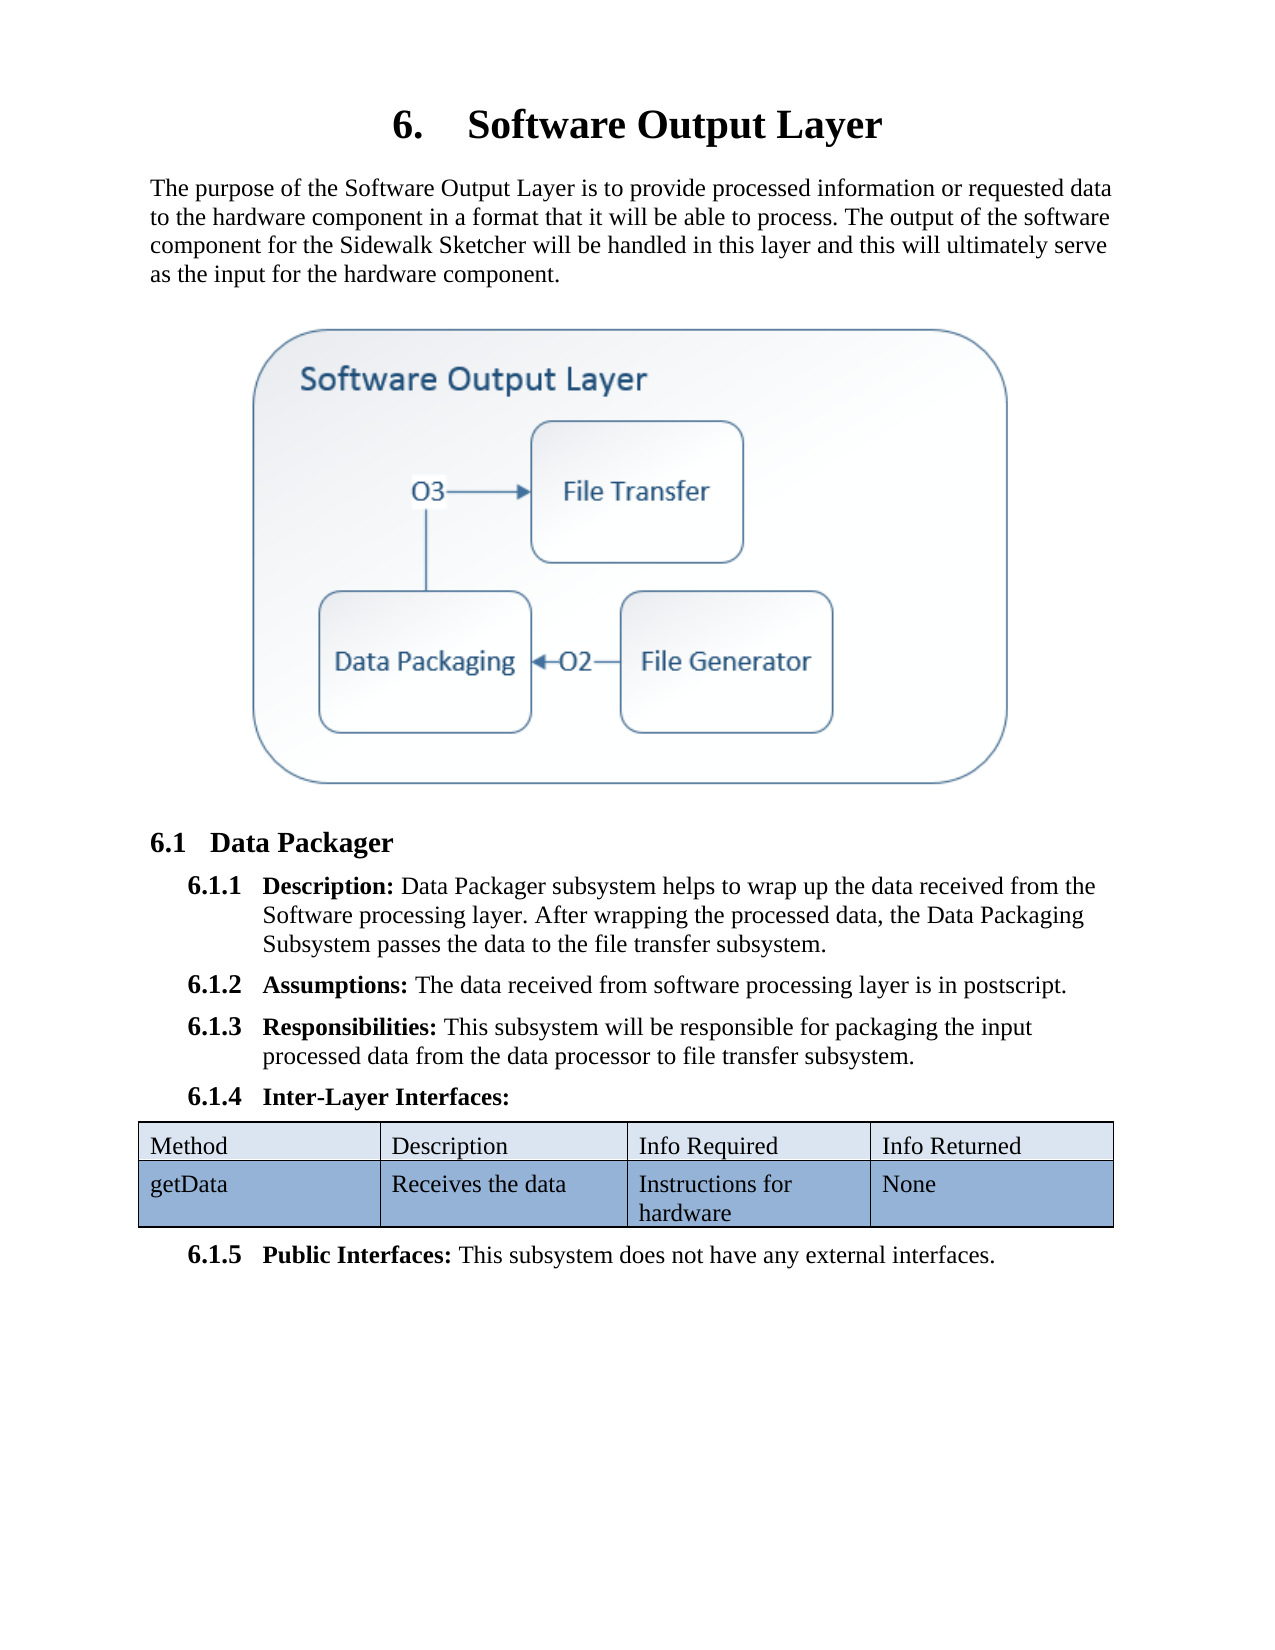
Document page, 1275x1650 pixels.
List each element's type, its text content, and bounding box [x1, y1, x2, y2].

table_cell Receives the data [381, 1161, 627, 1226]
picture [245, 312, 1030, 800]
table_cell None [871, 1161, 1113, 1226]
table_header Method [139, 1123, 380, 1159]
table_cell getData [139, 1161, 380, 1226]
text The purpose of the Software Output Layer is to provide processed information or requested data to the hardware component in a format that it will be able to process. The output of the software component for the Sidewalk Sketcher will be handled in this layer and this will ultimately serve as the input for the hardware component. [150, 173, 1125, 288]
subtitle Responsibilities: This subsystem will be responsible for packaging the input processed data from the data processor to file transfer subsystem. [187, 1009, 1125, 1069]
table_header Description [381, 1123, 627, 1159]
table_header Info Required [628, 1123, 870, 1159]
subtitle Software Output Layer [150, 100, 1125, 148]
table_cell Instructions for hardware [628, 1161, 870, 1226]
table_header Info Returned [871, 1123, 1113, 1159]
subtitle Data Packager [150, 825, 1125, 858]
subtitle Description: Data Packager subsystem helps to wrap up the data received from the Software processing layer. After wrapping the processed data, the Data Packaging Subsystem passes the data to the file transfer subsystem. [187, 869, 1125, 958]
subtitle Public Interfaces: This subsystem does not have any external interfaces. [187, 1238, 1125, 1269]
subtitle Assumptions: The data received from software processing layer is in postscript. [187, 968, 1125, 999]
subtitle Inter-Layer Interfaces: [187, 1080, 1125, 1111]
